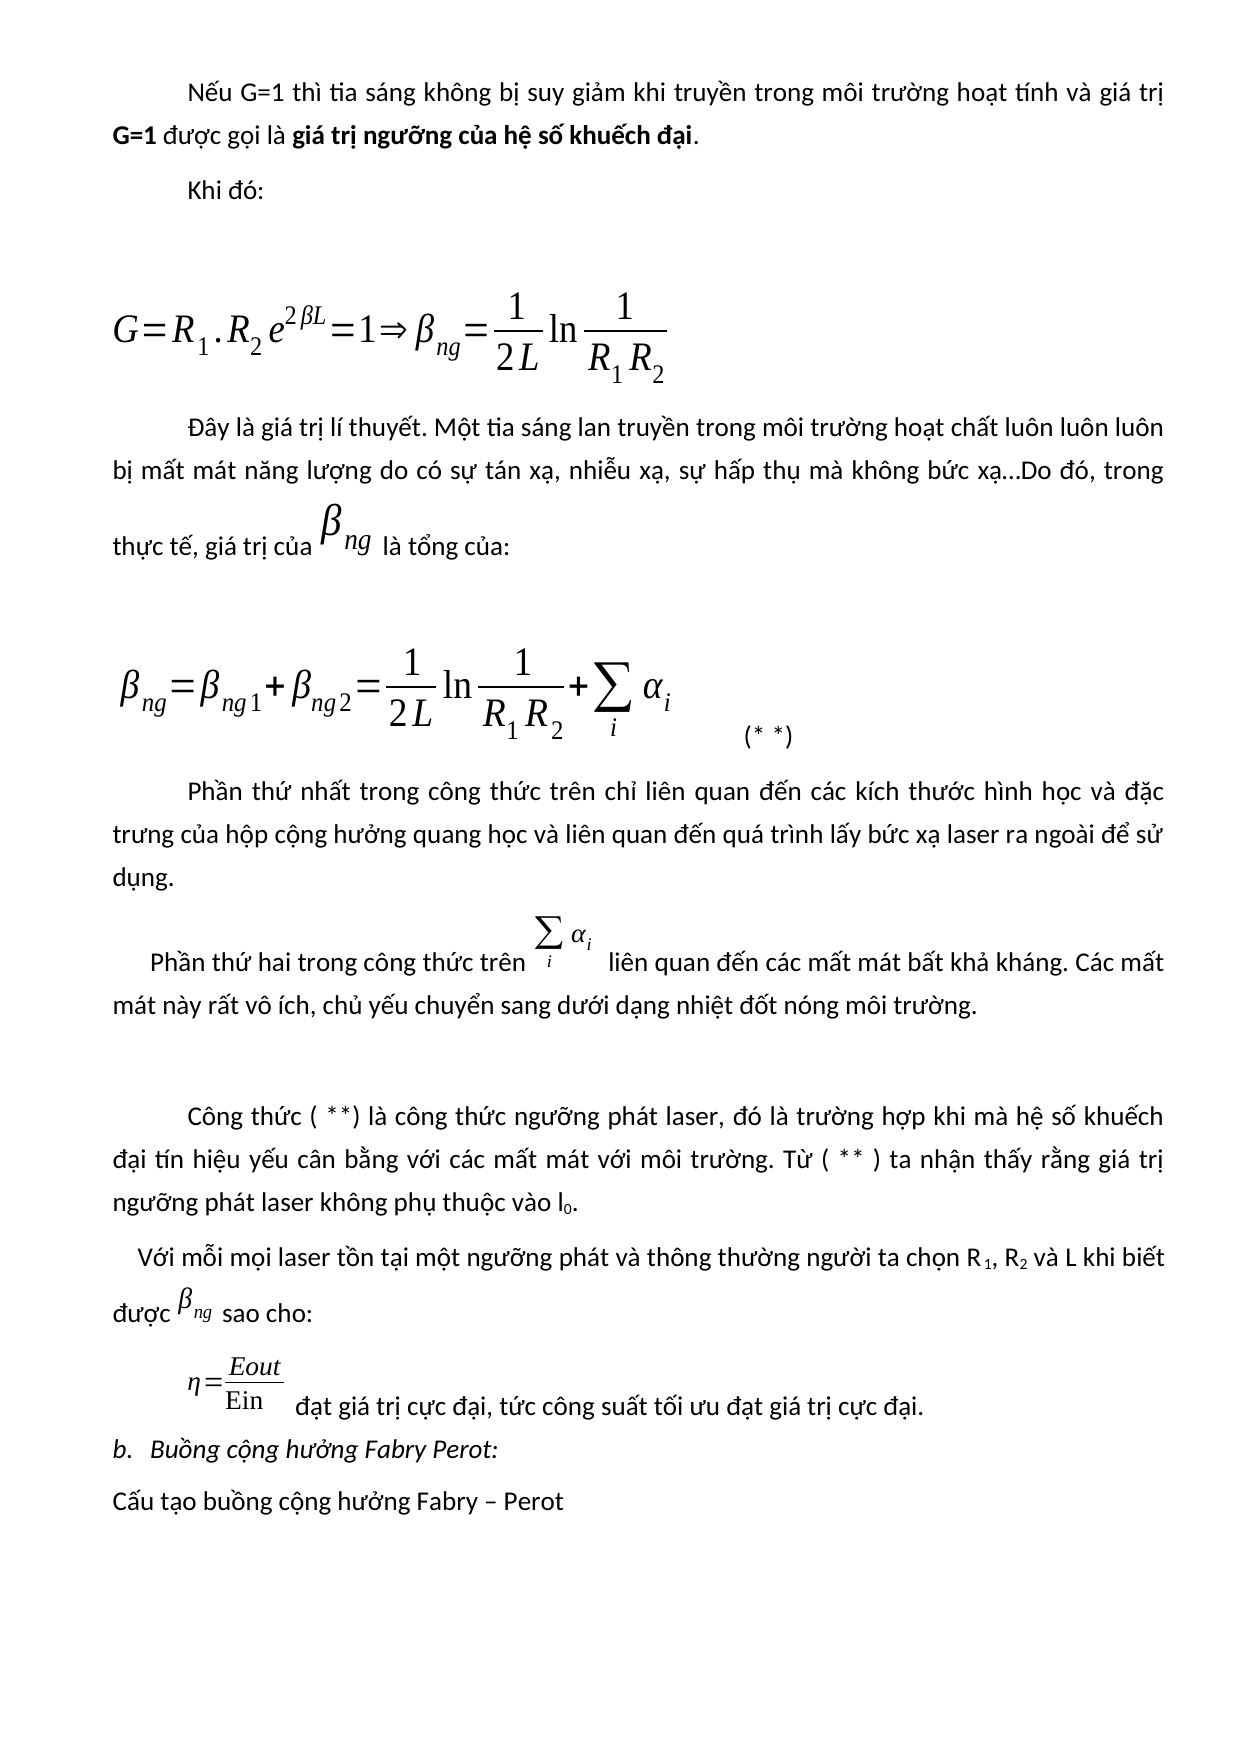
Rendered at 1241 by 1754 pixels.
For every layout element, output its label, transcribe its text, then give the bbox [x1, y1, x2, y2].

text Công thức ( **) là công thức ngưỡng phát laser, đó là trường hợp khi mà hệ số khuếch đại tín hiệu yếu cân bằng với các mất mát với môi trường. Từ ( ** ) ta nhận thấy rằng giá trị ngưỡng phát laser không phụ thuộc vào l0. [112, 1099, 1165, 1218]
list Buồng cộng hưởng Fabry Perot: [112, 1432, 1165, 1465]
text đạt giá trị cực đại, tức công suất tối ưu đạt giá trị cực đại. [112, 1351, 1165, 1422]
text Đây là giá trị lí thuyết. Một tia sáng lan truyền trong môi trường hoạt chất luôn luôn luôn bị mất mát năng lượng do có sự tán xạ, nhiễu xạ, sự hấp thụ mà không bức xạ…Do đó, trong thực tế, giá trị của là tổng của: [112, 410, 1165, 562]
text Phần thứ nhất trong công thức trên chỉ liên quan đến các kích thước hình học và đặc trưng của hộp cộng hưởng quang học và liên quan đến quá trình lấy bức xạ laser ra ngoài để sử dụng. [112, 774, 1165, 893]
text Nếu G=1 thì tia sáng không bị suy giảm khi truyền trong môi trường hoạt tính và giá trị G=1 được gọi là giá trị ngưỡng của hệ số khuếch đại. [112, 75, 1165, 151]
text (* *) [112, 640, 1165, 752]
text Khi đó: [112, 173, 1165, 206]
text Phần thứ hai trong công thức trên liên quan đến các mất mát bất khả kháng. Các mất mát này rất vô ích, chủ yếu chuyển sang dưới dạng nhiệt đốt nóng môi trường. [112, 915, 1165, 1021]
text Cấu tạo buồng cộng hưởng Fabry – Perot [112, 1484, 1165, 1517]
text Với mỗi mọi laser tồn tại một ngưỡng phát và thông thường người ta chọn R1, R2 và L khi biết được sao cho: [112, 1240, 1165, 1329]
